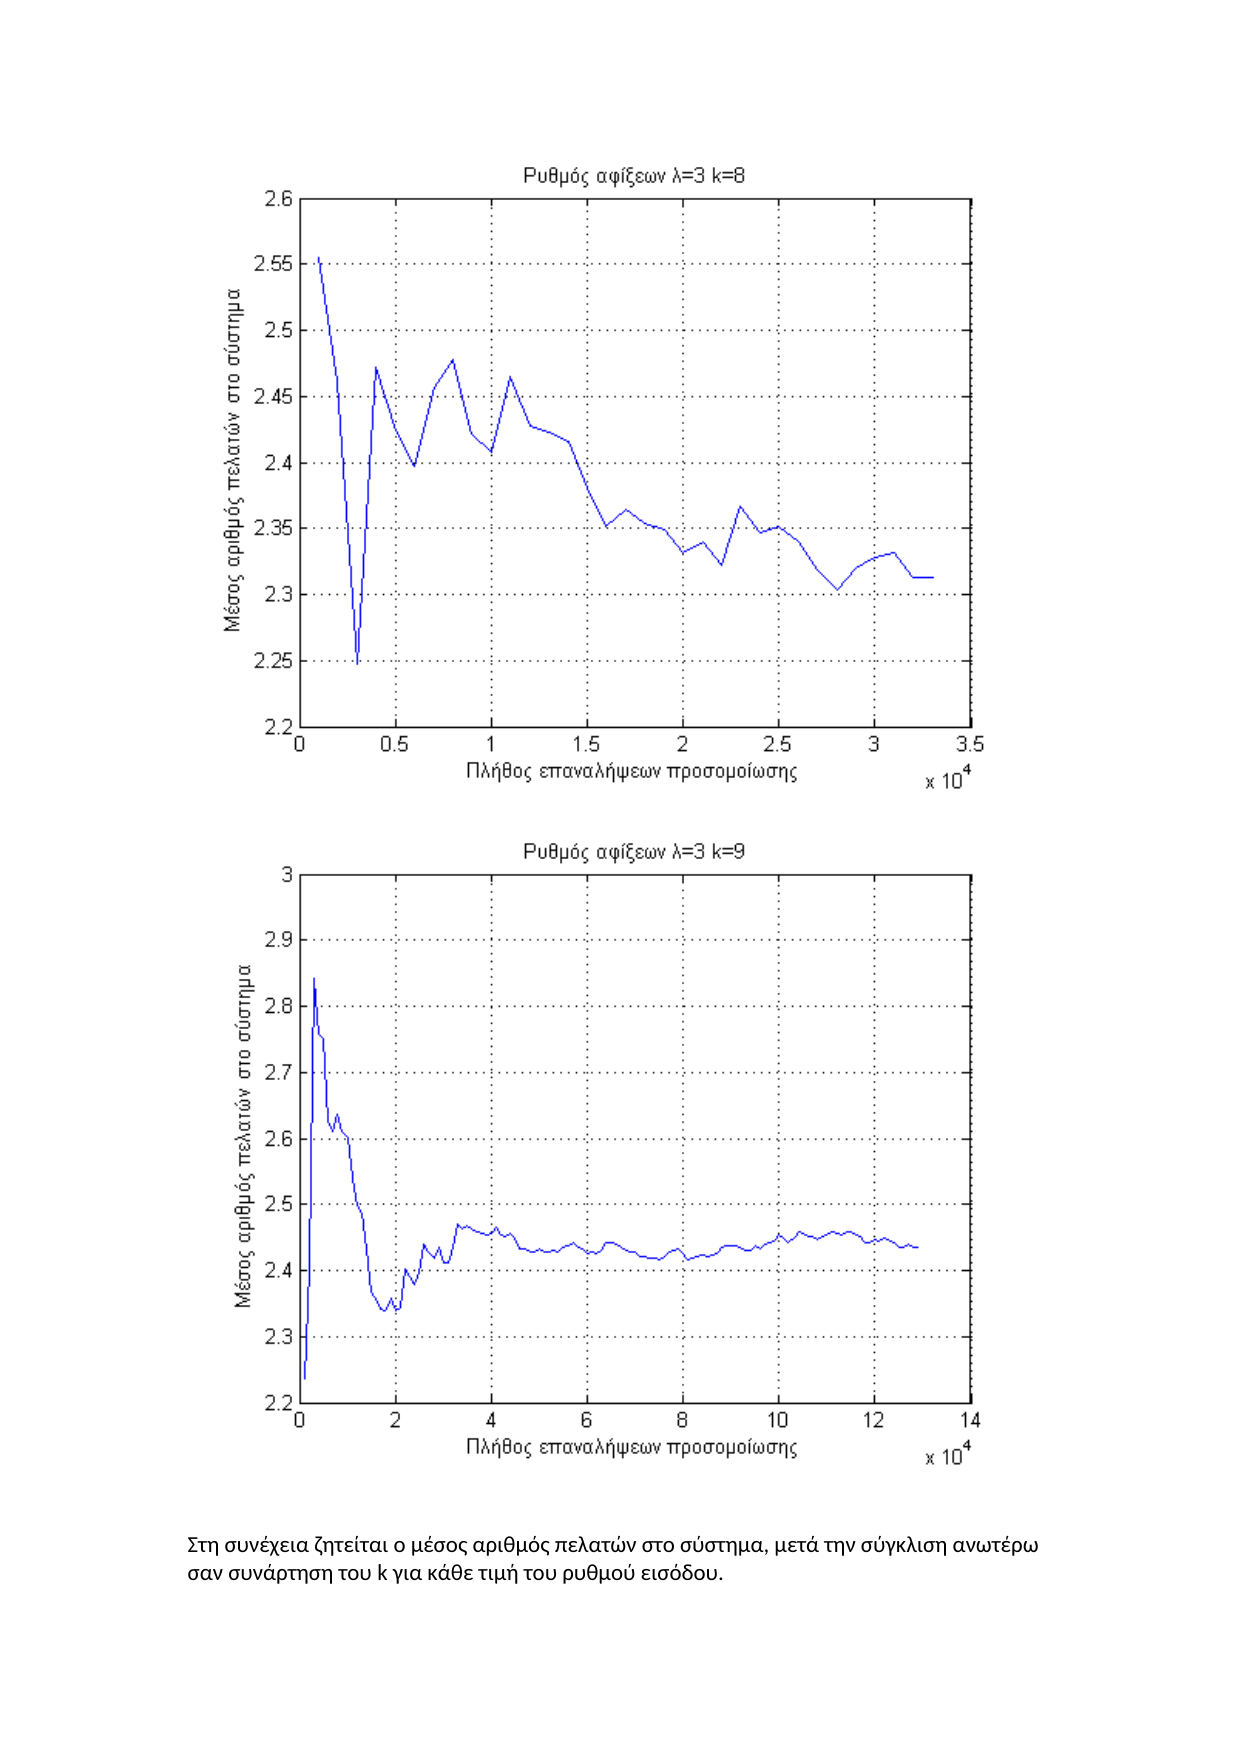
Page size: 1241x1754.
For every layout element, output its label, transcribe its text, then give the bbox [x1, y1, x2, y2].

picture [187, 825, 1053, 1474]
picture [187, 150, 1053, 798]
text σαν συνάρτηση του k για κάθε τιμή του ρυθμού εισόδου. [187, 1558, 1053, 1586]
text Στη συνέχεια ζητείται ο μέσος αριθμός πελατών στο σύστημα, μετά την σύγκλιση ανωτέρω [187, 1530, 1053, 1558]
